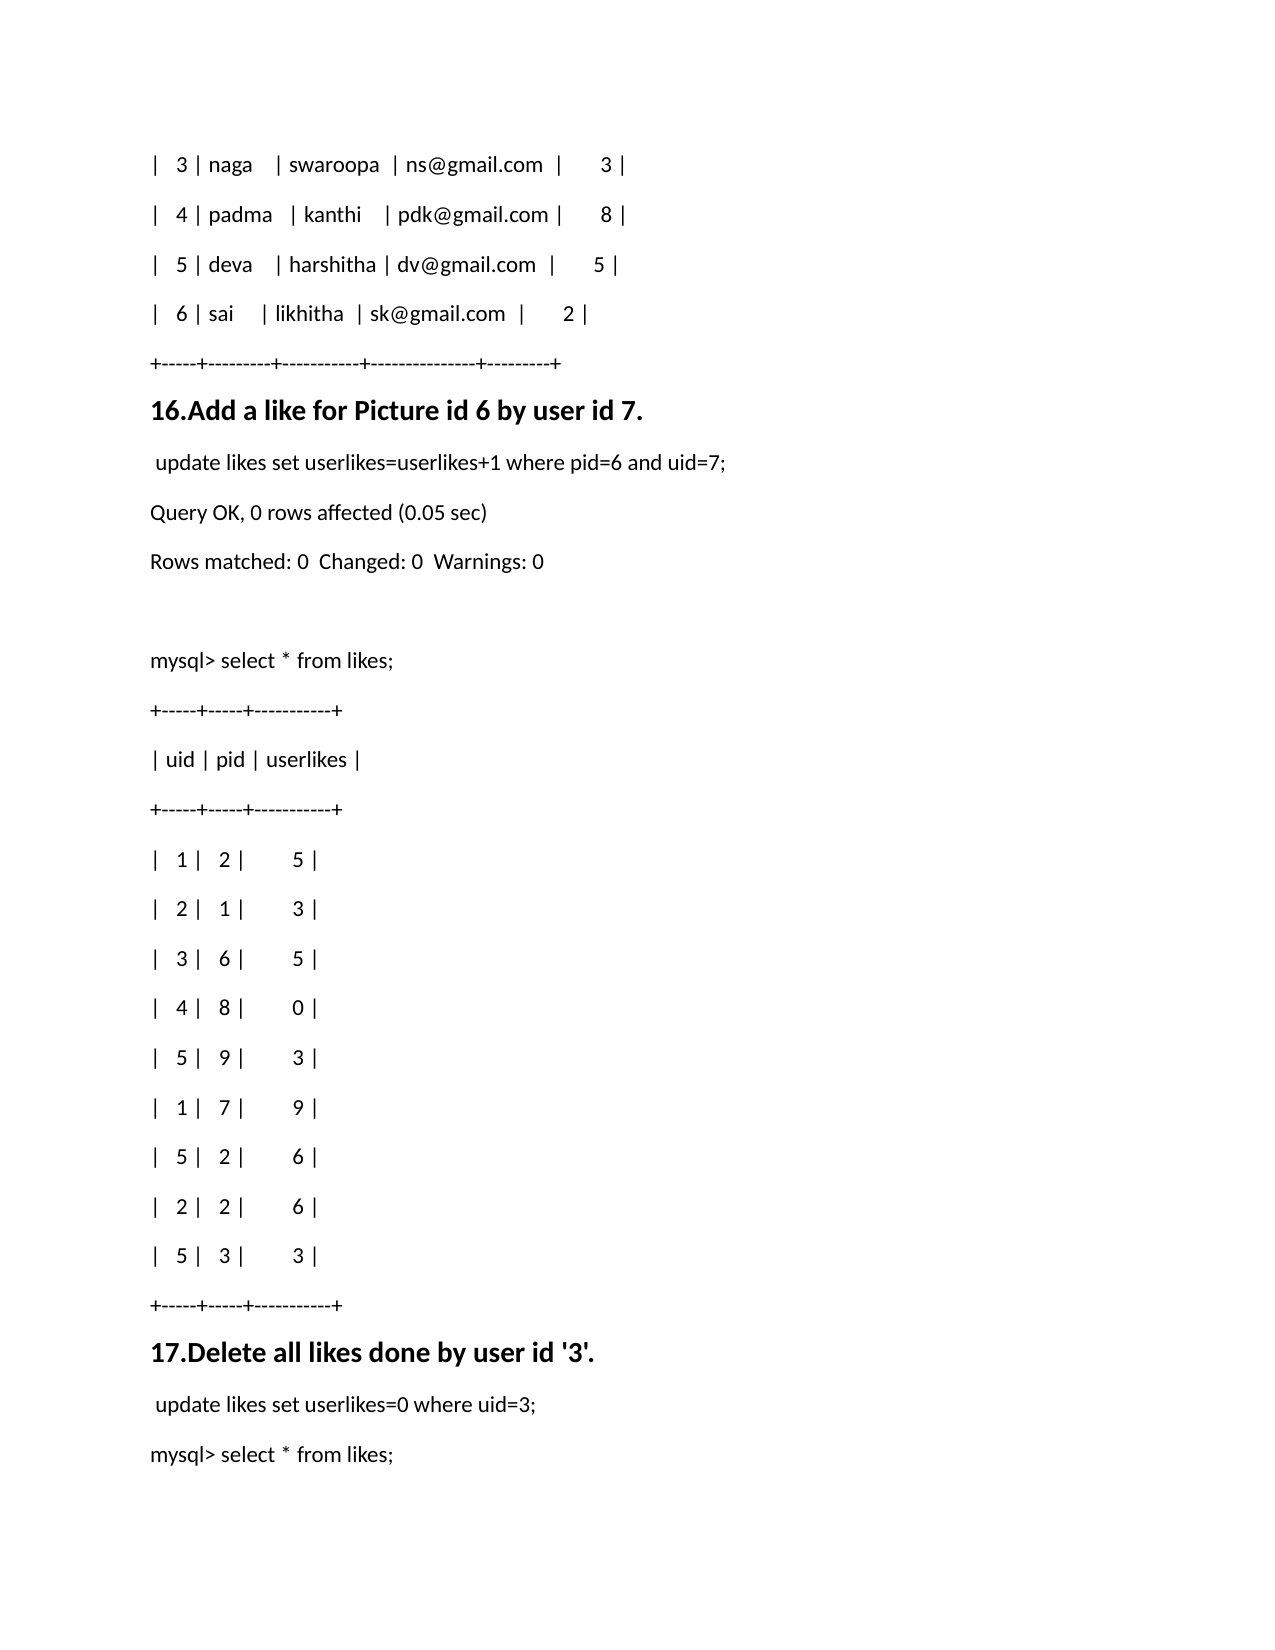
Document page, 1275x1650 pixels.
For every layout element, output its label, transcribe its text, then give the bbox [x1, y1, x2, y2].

text update likes set userlikes=0 where uid=3; [150, 1389, 1125, 1418]
text | 5 | deva | harshitha | dv@gmail.com | 5 | [150, 249, 1125, 278]
text update likes set userlikes=userlikes+1 where pid=6 and uid=7; [150, 447, 1125, 476]
text Query OK, 0 rows affected (0.05 sec) [150, 497, 1125, 526]
text +-----+---------+-----------+---------------+---------+ [150, 348, 1125, 377]
text mysql> select * from likes; [150, 646, 1125, 674]
text | 4 | 8 | 0 | [150, 993, 1125, 1022]
text | 3 | 6 | 5 | [150, 943, 1125, 972]
text 16.Add a like for Picture id 6 by user id 7. [150, 398, 1125, 427]
text | 1 | 7 | 9 | [150, 1092, 1125, 1121]
text +-----+-----+-----------+ [150, 695, 1125, 724]
text +-----+-----+-----------+ [150, 1290, 1125, 1319]
text 17.Delete all likes done by user id '3'. [150, 1340, 1125, 1369]
text | uid | pid | userlikes | [150, 745, 1125, 774]
text | 1 | 2 | 5 | [150, 844, 1125, 873]
text mysql> select * from likes; [150, 1439, 1125, 1468]
text | 2 | 1 | 3 | [150, 894, 1125, 922]
text | 5 | 9 | 3 | [150, 1042, 1125, 1071]
text | 5 | 2 | 6 | [150, 1142, 1125, 1170]
text | 6 | sai | likhitha | sk@gmail.com | 2 | [150, 299, 1125, 327]
text | 4 | padma | kanthi | pdk@gmail.com | 8 | [150, 199, 1125, 228]
text +-----+-----+-----------+ [150, 794, 1125, 823]
text | 3 | naga | swaroopa | ns@gmail.com | 3 | [150, 150, 1125, 179]
text | 2 | 2 | 6 | [150, 1191, 1125, 1220]
text | 5 | 3 | 3 | [150, 1241, 1125, 1269]
text Rows matched: 0 Changed: 0 Warnings: 0 [150, 547, 1125, 575]
